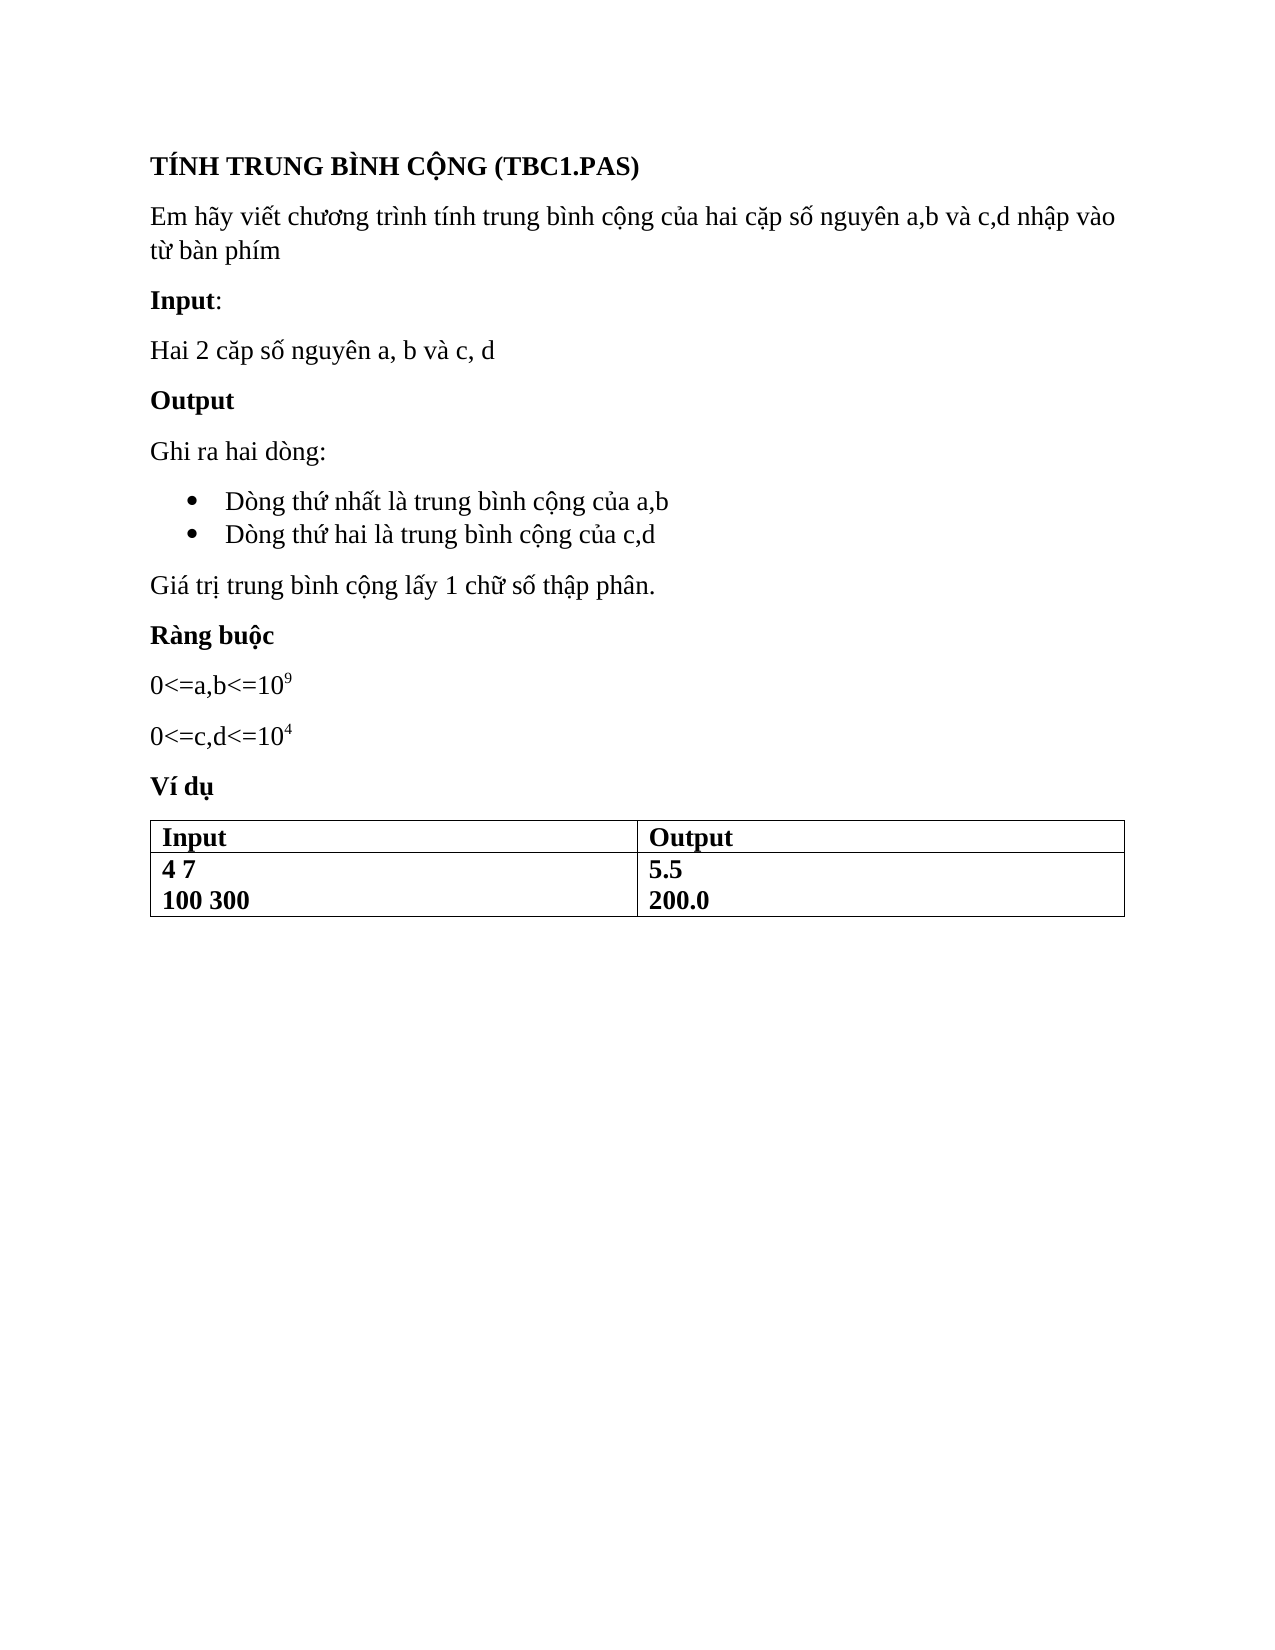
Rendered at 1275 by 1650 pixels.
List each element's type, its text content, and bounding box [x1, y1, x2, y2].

text Ví dụ [150, 770, 1125, 801]
text TÍNH TRUNG BÌNH CỘNG (TBC1.PAS) [150, 150, 1125, 181]
text 0<=c,d<=104 [150, 719, 1125, 751]
table_header Input [151, 821, 637, 852]
text Giá trị trung bình cộng lấy 1 chữ số thập phân. [150, 569, 1125, 600]
text Hai 2 căp số nguyên a, b và c, d [150, 334, 1125, 365]
list Dòng thứ nhất là trung bình cộng của a,b [187, 485, 1125, 516]
list Dòng thứ hai là trung bình cộng của c,d [187, 518, 1125, 550]
text 0<=a,b<=109 [150, 669, 1125, 701]
text Ghi ra hai dòng: [150, 434, 1125, 466]
text Input: [150, 284, 1125, 315]
table_cell 4 7 100 300 [151, 853, 637, 916]
text Output [150, 384, 1125, 416]
text Ràng buộc [150, 619, 1125, 650]
table_header Output [638, 821, 1124, 852]
text Em hãy viết chương trình tính trung bình cộng của hai cặp số nguyên a,b và c,d nhập vào từ bàn phím [150, 200, 1125, 265]
table_cell 5.5 200.0 [638, 853, 1124, 916]
